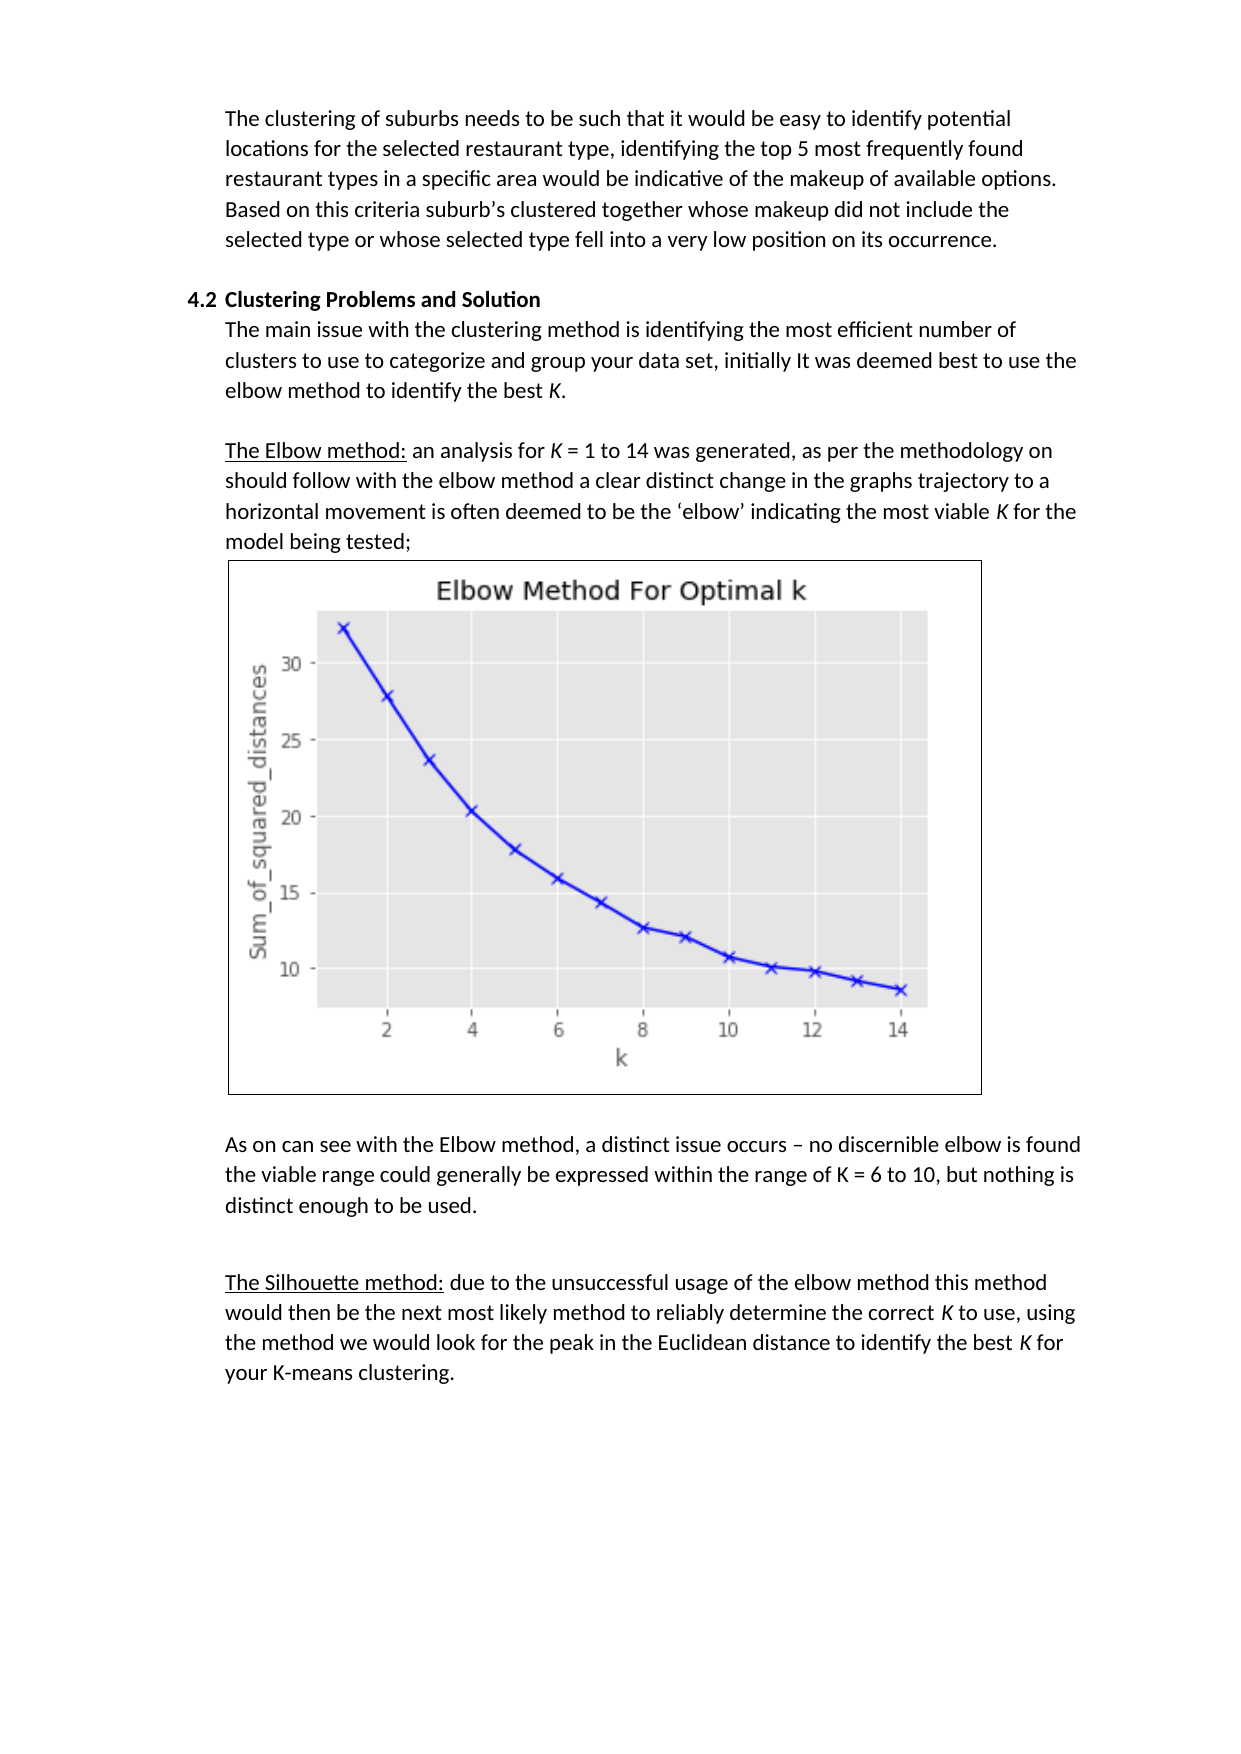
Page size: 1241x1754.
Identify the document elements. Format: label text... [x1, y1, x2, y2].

text The Silhouette method: due to the unsuccessful usage of the elbow method this method would then be the next most likely method to reliably determine the correct K to use, using the method we would look for the peak in the Euclidean distance to identify the best K for your K-means clustering. [225, 1268, 1090, 1387]
list Based on this criteria suburb’s clustered together whose makeup did not include the selected type or whose selected type fell into a very low position on its occurrence. [225, 195, 1090, 253]
list The main issue with the clustering method is identifying the most efficient number of clusters to use to categorize and group your data set, initially It was deemed best to use the elbow method to identify the best K. [225, 316, 1090, 404]
list The clustering of suburbs needs to be such that it would be easy to identify potential locations for the selected restaurant type, identifying the top 5 most frequently found restaurant types in a specific area would be indicative of the makeup of available options. [225, 104, 1090, 192]
list As on can see with the Elbow method, a distinct issue occurs – no discernible elbow is found the viable range could generally be expressed within the range of K = 6 to 10, but nothing is distinct enough to be used. [225, 1130, 1090, 1219]
list Clustering Problems and Solution [187, 285, 1090, 313]
picture [229, 561, 981, 1094]
list The Elbow method: an analysis for K = 1 to 14 was generated, as per the methodology on should follow with the elbow method a clear distinct change in the graphs trajectory to a horizontal movement is often deemed to be the ‘elbow’ indicating the most viable K for the model being tested; [225, 436, 1090, 555]
